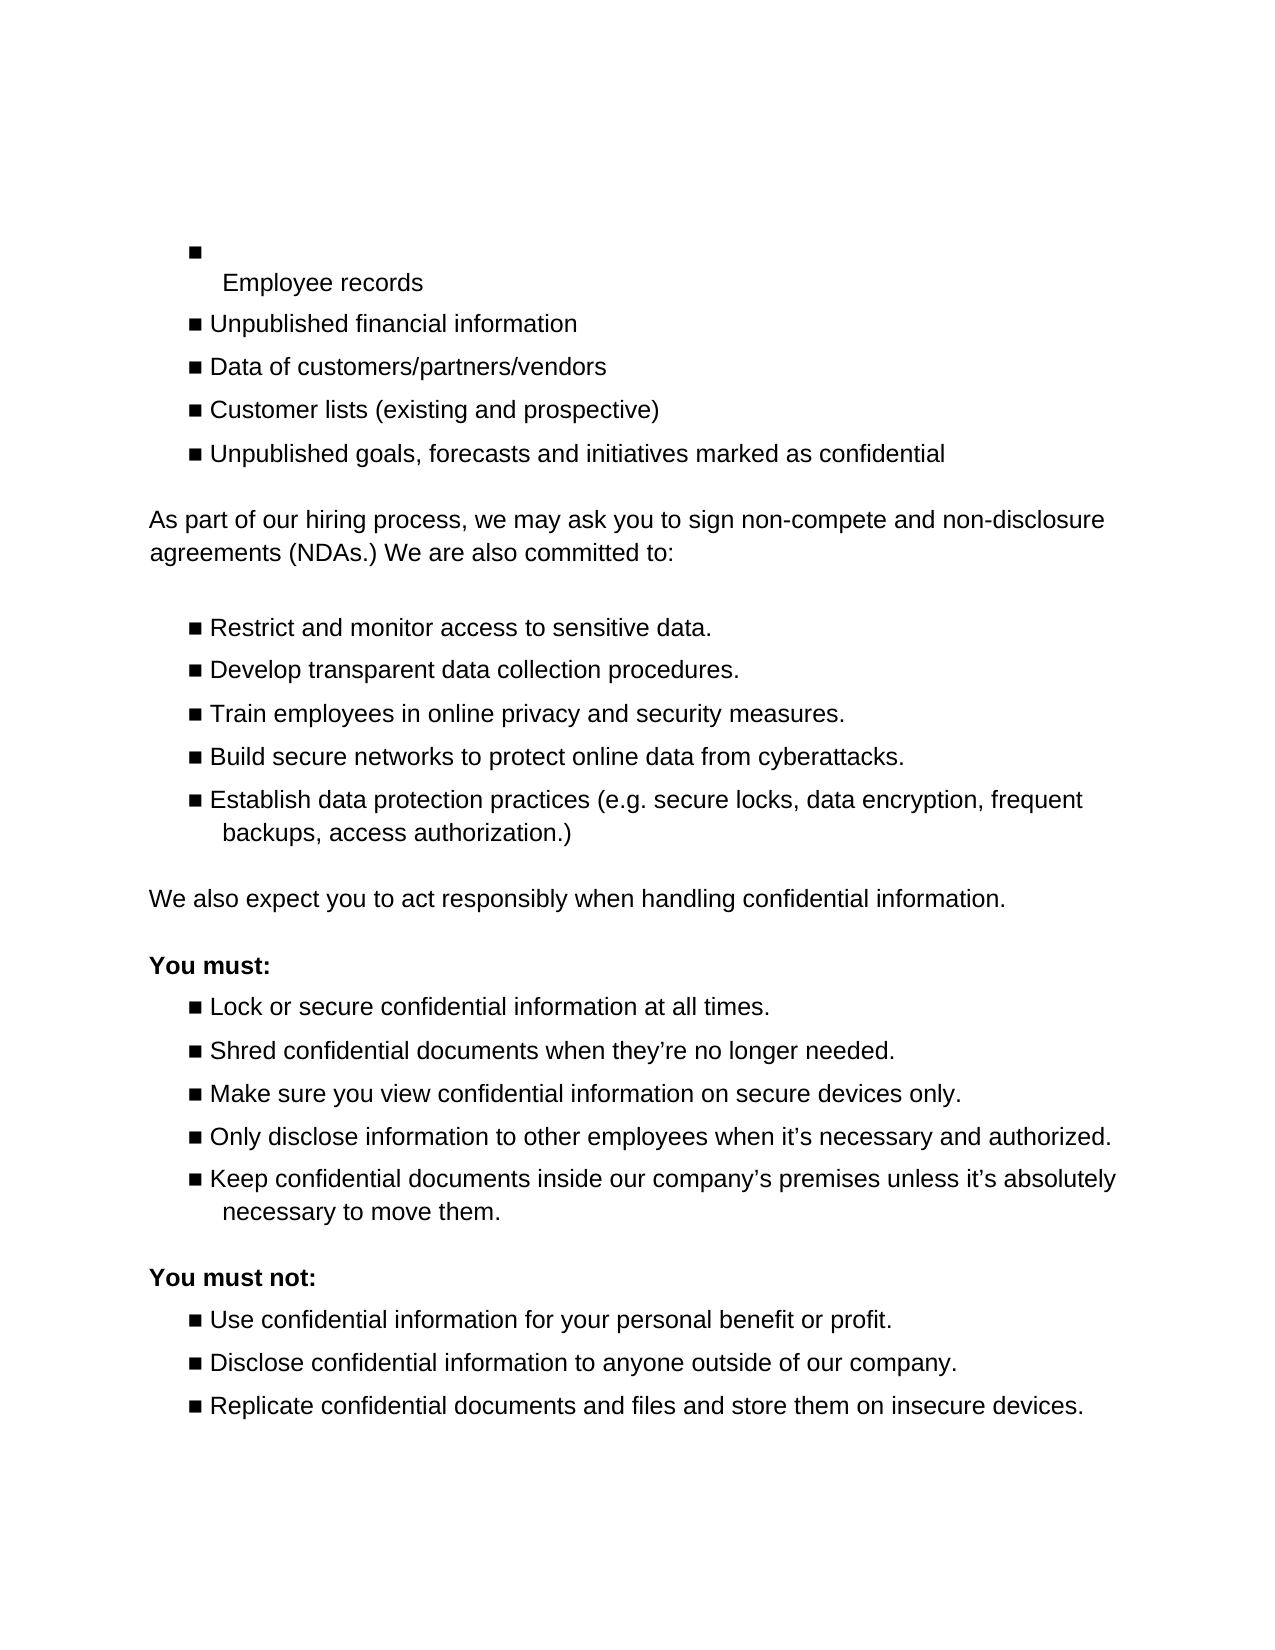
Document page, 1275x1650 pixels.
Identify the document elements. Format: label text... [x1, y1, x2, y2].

text ■ Establish data protection practices (e.g. secure locks, data encryption, frequent backups, access authorization.) [188, 785, 1123, 846]
text ■ Use confidential information for your personal benefit or profit. [188, 1304, 1123, 1333]
text ■ Replicate confidential documents and files and store them on insecure devices. [188, 1391, 1123, 1419]
text ■ Data of customers/partners/vendors [188, 352, 1123, 381]
text ■ Unpublished financial information [188, 309, 1123, 338]
text ■ Unpublished goals, forecasts and initiatives marked as confidential [188, 439, 1123, 467]
text Employee records [222, 267, 1123, 296]
text ■ Shred confidential documents when they’re no longer needed. [188, 1036, 1123, 1064]
text We also expect you to act responsibly when handling confidential information. [148, 884, 1123, 913]
text ■ Restrict and monitor access to sensitive data. [188, 613, 1123, 641]
text ■ Only disclose information to other employees when it’s necessary and authorized. [188, 1122, 1123, 1151]
text ■ Keep confidential documents inside our company’s premises unless it’s absolutely necessary to move them. [188, 1164, 1123, 1226]
text ■ Make sure you view confidential information on secure devices only. [188, 1078, 1123, 1107]
text ■ Build secure networks to protect online data from cyberattacks. [188, 742, 1123, 771]
text You must not: [148, 1263, 1091, 1292]
text ■ Develop transparent data collection procedures. [188, 656, 1123, 684]
text ■ Lock or secure confidential information at all times. [188, 992, 1123, 1021]
text You must: [148, 951, 1091, 979]
text ■ Customer lists (existing and prospective) [188, 395, 1123, 424]
text As part of our hiring process, we may ask you to sign non-compete and non-disclosure agreements (NDAs.) We are also committed to: [148, 505, 1123, 566]
text ■ Disclose confidential information to anyone outside of our company. [188, 1348, 1123, 1377]
text ■ Train employees in online privacy and security measures. [188, 699, 1123, 728]
